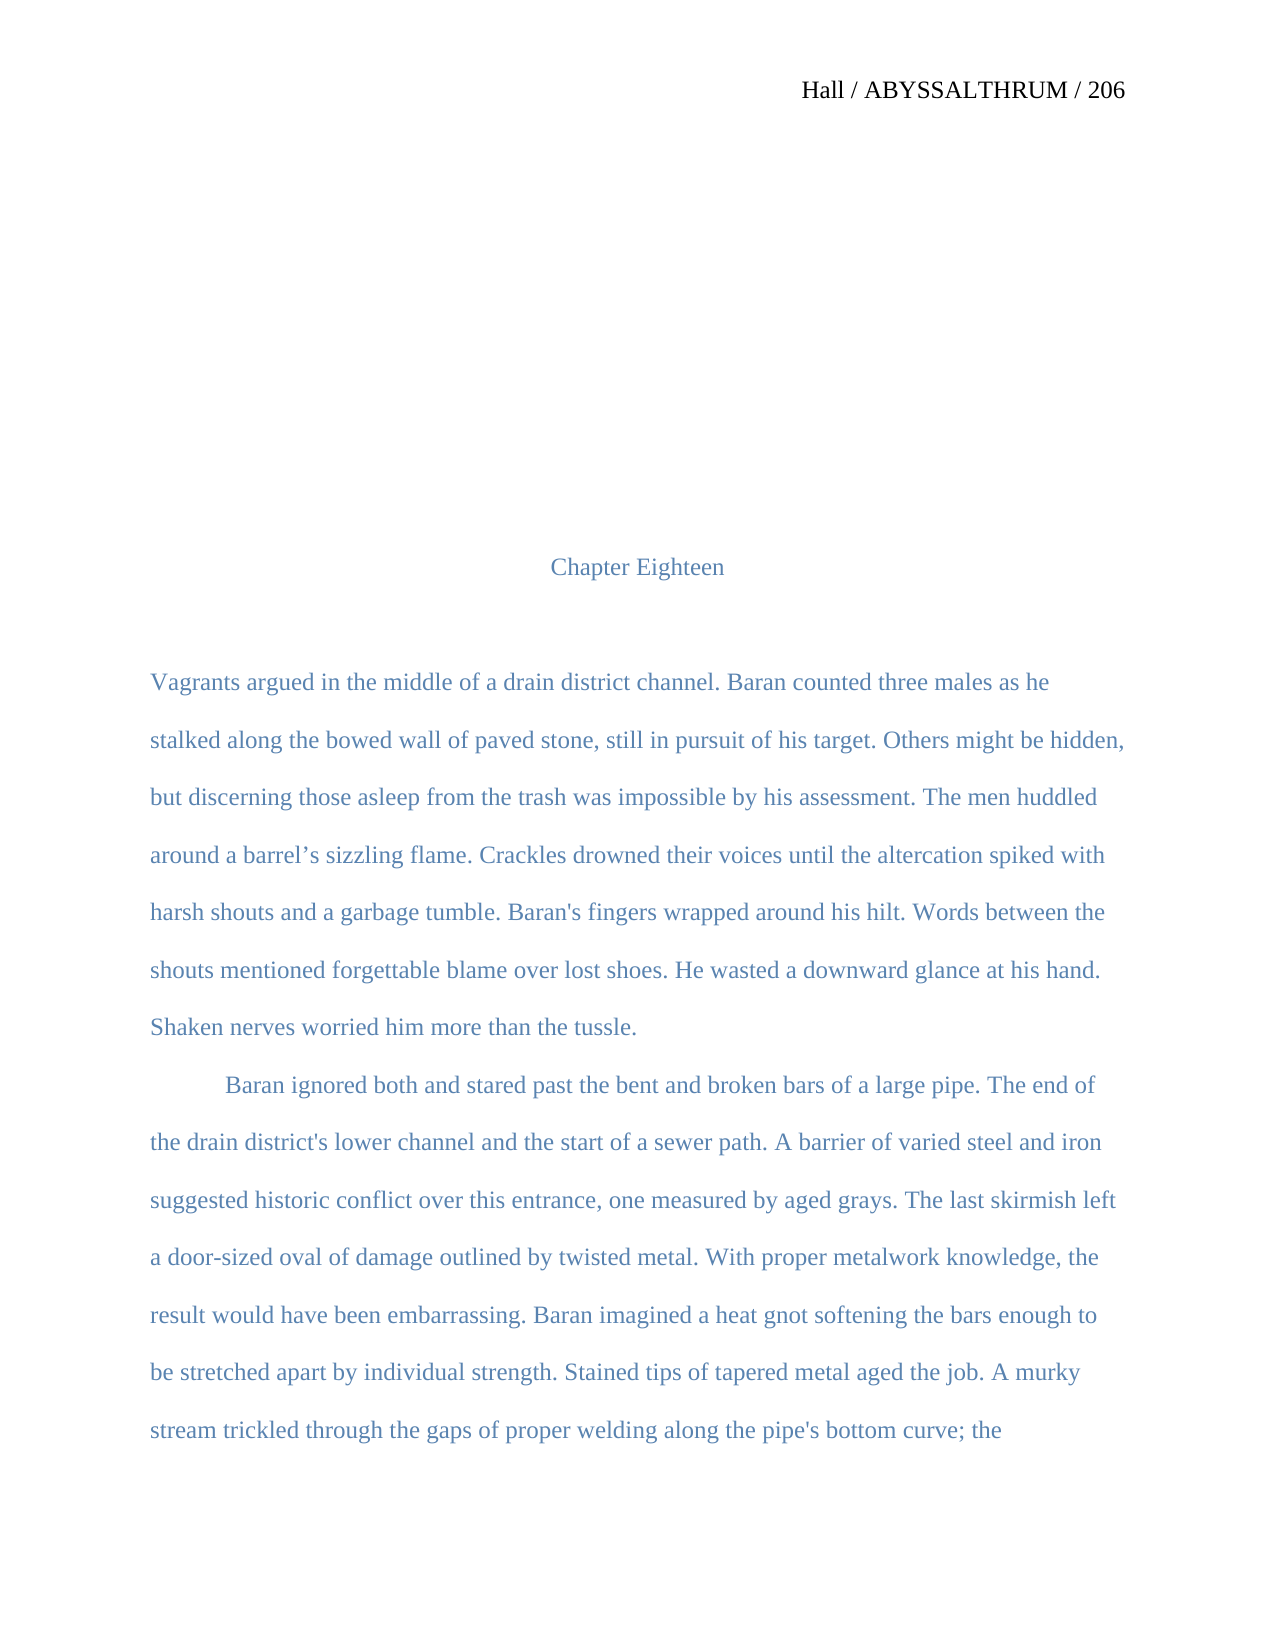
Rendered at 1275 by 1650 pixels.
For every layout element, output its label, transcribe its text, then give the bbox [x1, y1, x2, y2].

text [150, 1070, 1125, 1444]
text Vagrants argued in the middle of a drain district channel. Baran counted three males as he stalked along the bowed wall of paved stone, still in pursuit of his target. Others might be hidden, but discerning those asleep from the trash was impossible by his assessment. The men huddled around a barrel’s sizzling flame. Crackles drowned their voices until the altercation spiked with harsh shouts and a garbage tumble. Baran's fingers wrapped around his hilt. Words between the shouts mentioned forgettable blame over lost shoes. He wasted a downward glance at his hand. Shaken nerves worried him more than the tussle. [150, 667, 1125, 1041]
text Chapter Eighteen [150, 552, 1125, 581]
